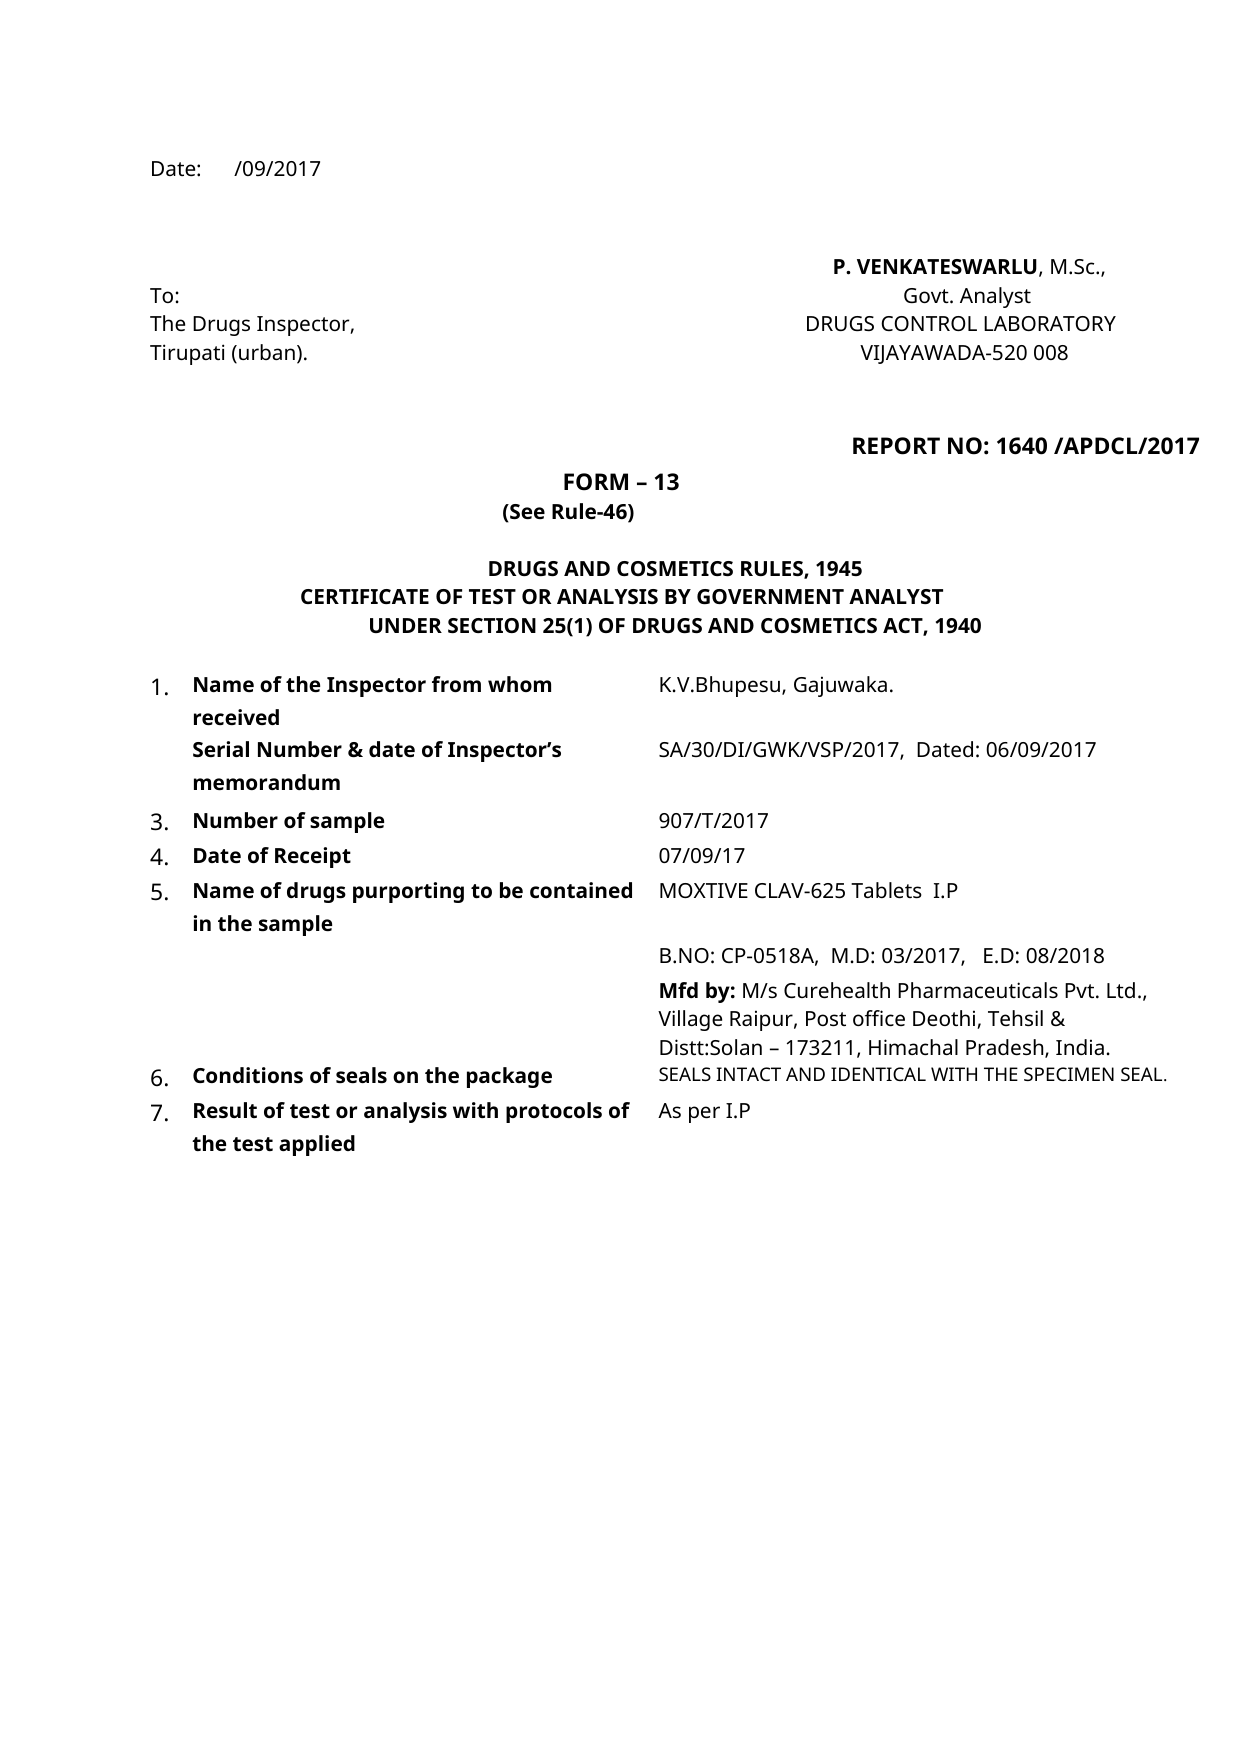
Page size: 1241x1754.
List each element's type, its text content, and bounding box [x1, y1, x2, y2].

text Tirupati (urban). VIJAYAWADA-520 008 [150, 338, 1200, 366]
text CERTIFICATE OF TEST OR ANALYSIS BY GOVERNMENT ANALYST [225, 582, 1200, 611]
text UNDER SECTION 25(1) OF DRUGS AND COSMETICS ACT, 1940 [150, 611, 1200, 639]
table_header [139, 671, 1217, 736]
text The Drugs Inspector, DRUGS CONTROL LABORATORY [150, 309, 1200, 338]
text P. VENKATESWARLU, M.Sc., [150, 252, 1200, 281]
text REPORT NO: 1640 /APDCL/2017 [150, 430, 1200, 461]
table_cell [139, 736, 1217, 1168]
text Date: /09/2017 [150, 154, 1240, 183]
text To: Govt. Analyst [150, 281, 1200, 309]
text FORM – 13 [525, 466, 1200, 497]
text (See Rule-46) [150, 497, 1200, 526]
text DRUGS AND COSMETICS RULES, 1945 [150, 554, 1200, 582]
